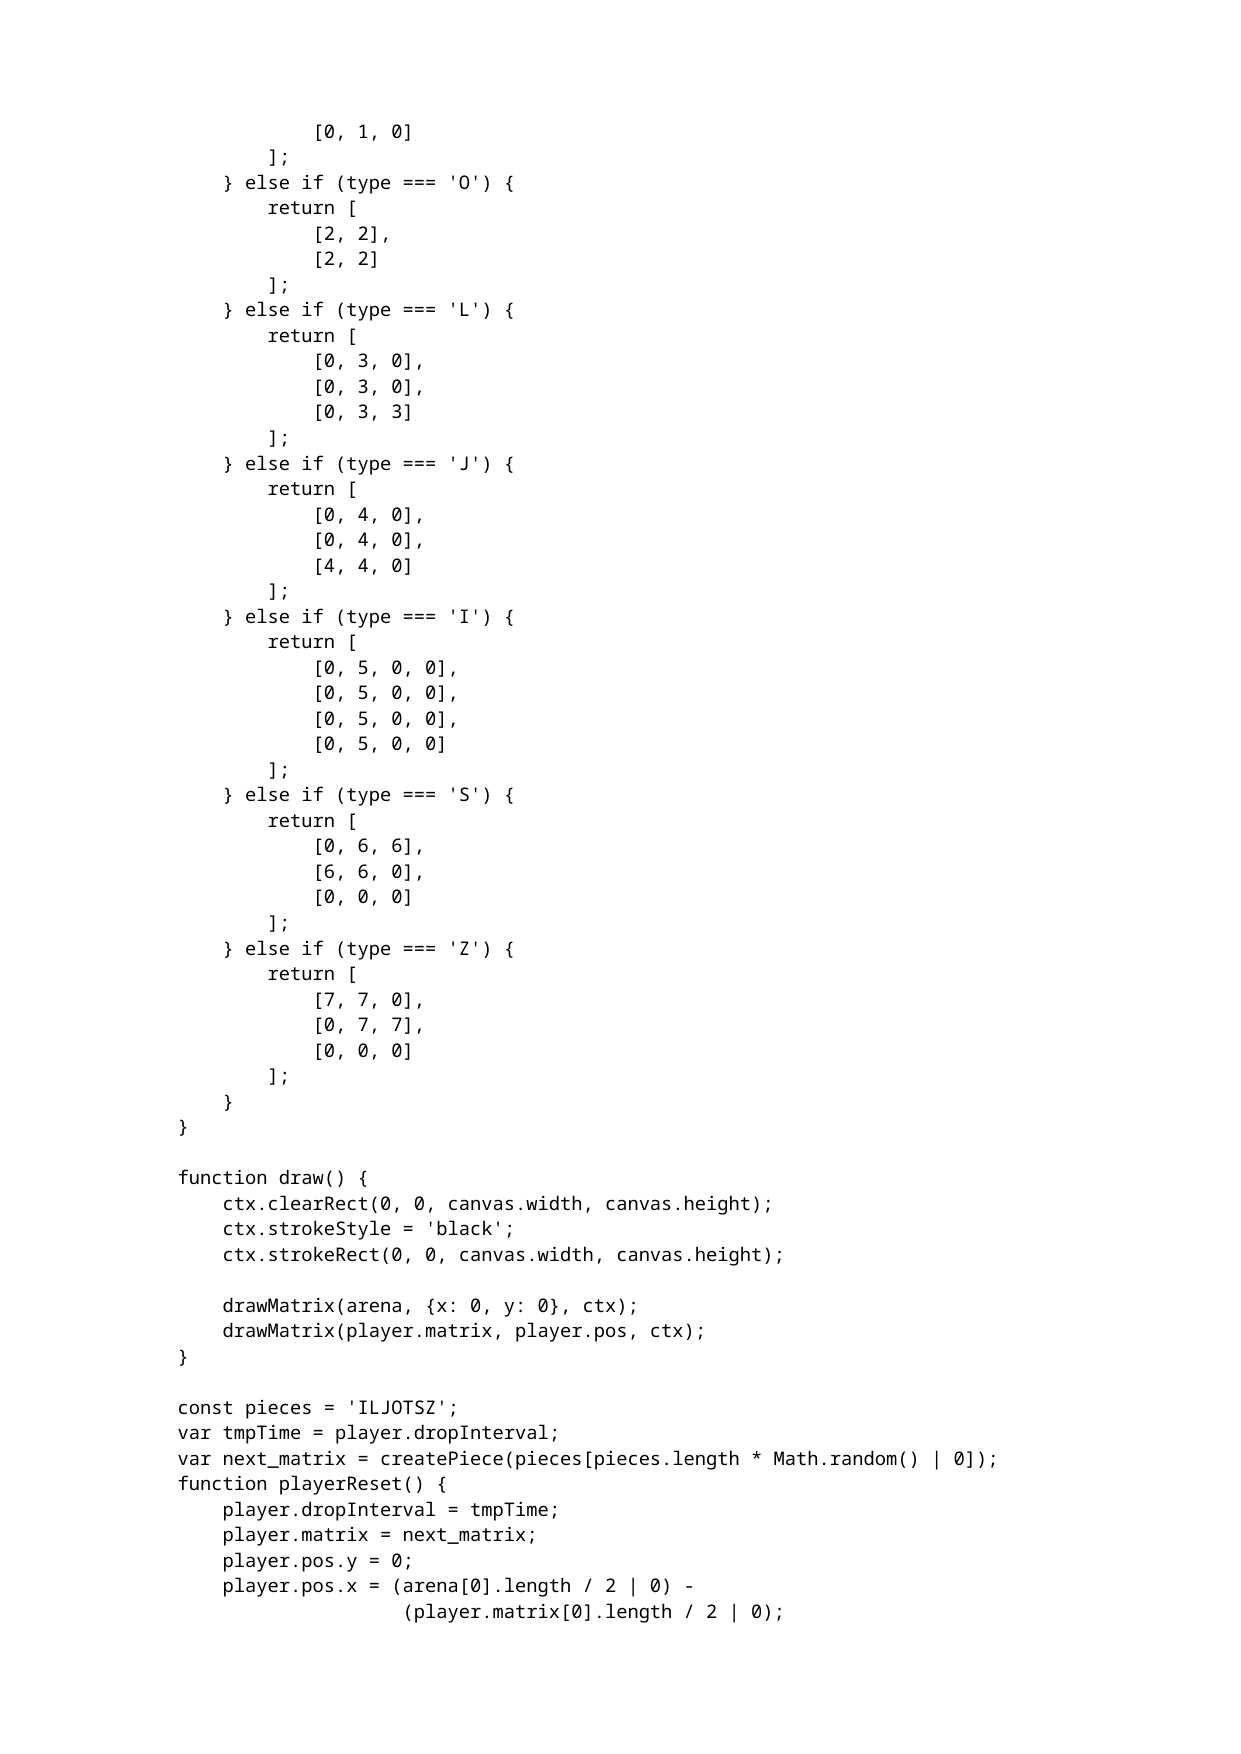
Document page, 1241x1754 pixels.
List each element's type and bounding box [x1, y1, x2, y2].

text [177, 118, 1152, 1624]
